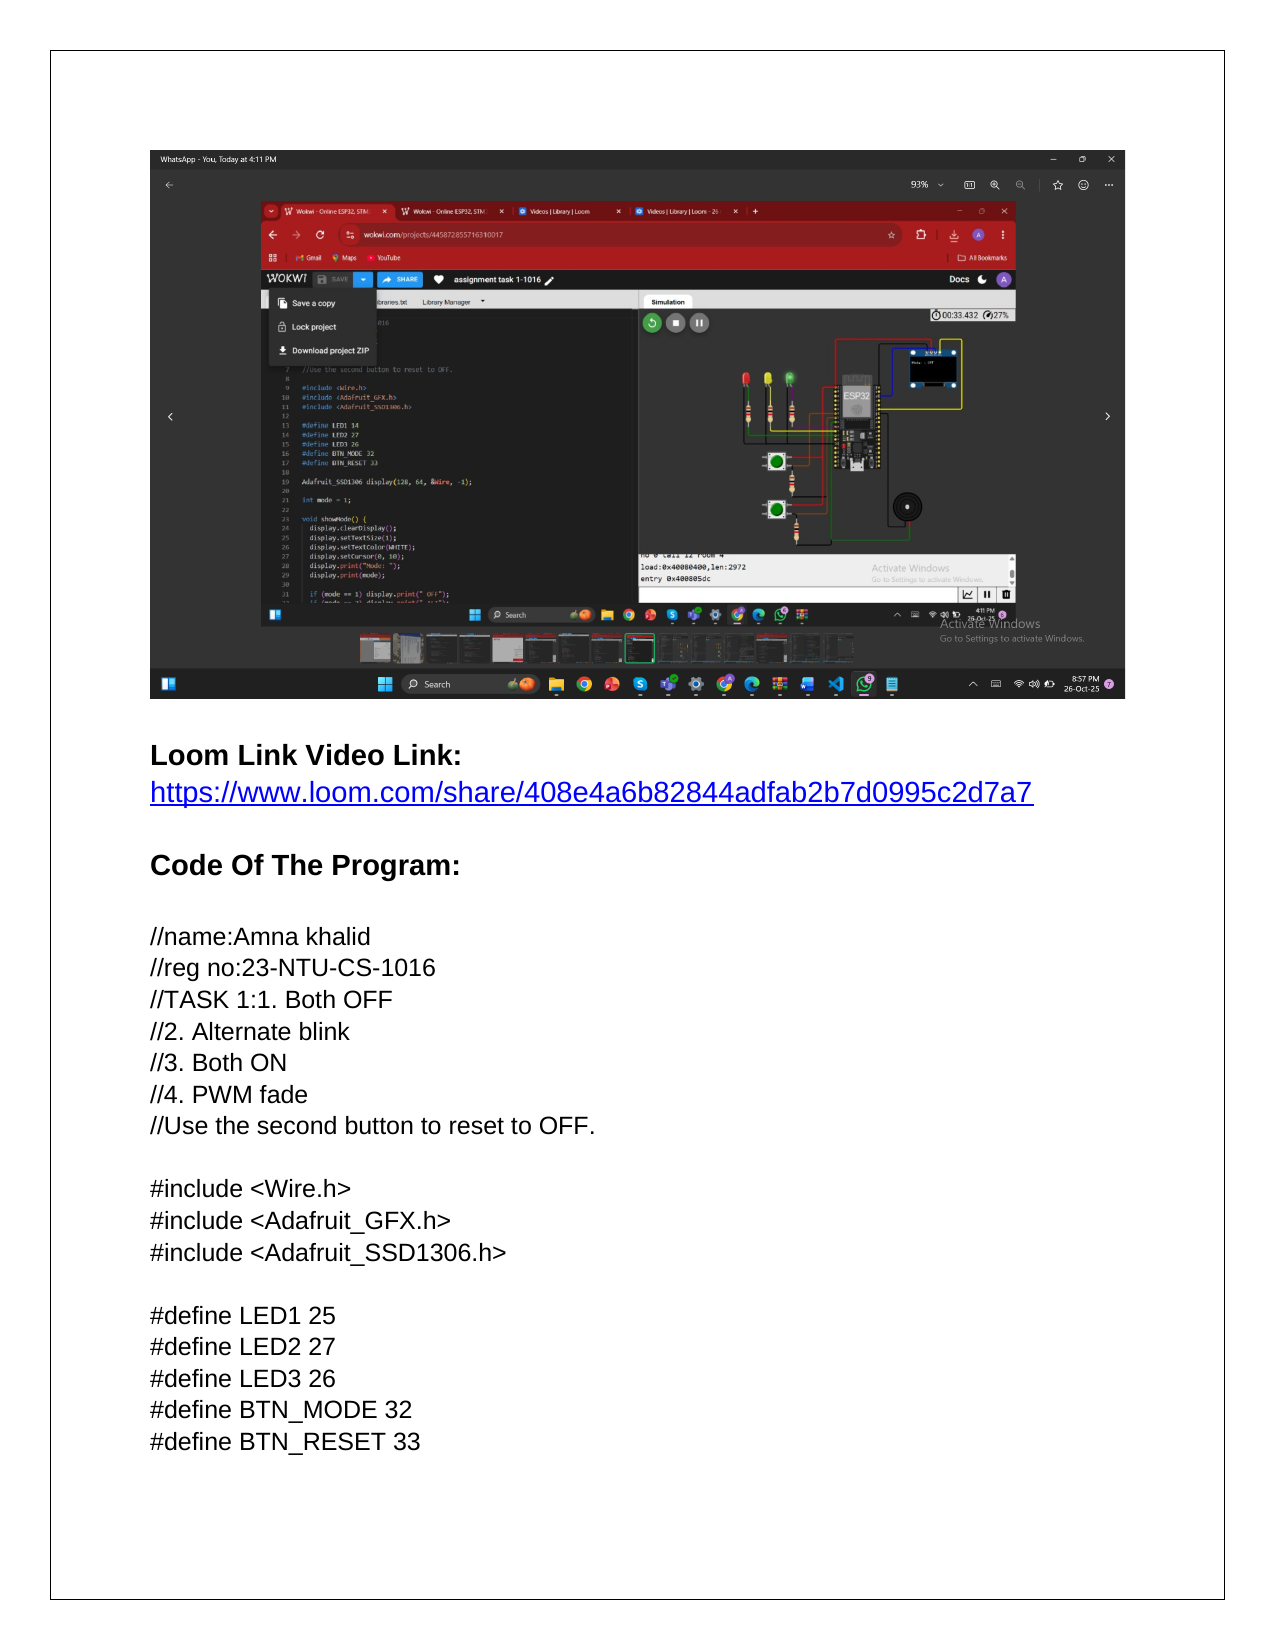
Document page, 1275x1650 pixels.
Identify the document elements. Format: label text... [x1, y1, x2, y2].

text #define LED2 27 [150, 1332, 1124, 1361]
text //TASK 1:1. Both OFF [150, 985, 1124, 1014]
text //reg no:23-NTU-CS-1016 [150, 953, 1124, 982]
text //2. Alternate blink [150, 1017, 1124, 1045]
text #include <Adafruit_SSD1306.h> [150, 1237, 1124, 1266]
text //3. Both ON [150, 1048, 1124, 1077]
text #include <Wire.h> [150, 1174, 1124, 1203]
text #define BTN_RESET 33 [150, 1427, 1124, 1456]
text //Use the second button to reset to OFF. [150, 1111, 1124, 1140]
text #define LED3 26 [150, 1364, 1124, 1392]
text Loom Link Video Link: [150, 738, 1124, 772]
text #include <Adafruit_GFX.h> [150, 1206, 1124, 1235]
picture [150, 150, 1125, 699]
text //name:Amna khalid [150, 922, 1124, 951]
text https://www.loom.com/share/408e4a6b82844adfab2b7d0995c2d7a7 [150, 775, 1124, 808]
text #define BTN_MODE 32 [150, 1395, 1124, 1424]
text Code Of The Program: [150, 848, 1124, 882]
text #define LED1 25 [150, 1301, 1124, 1329]
text //4. PWM fade [150, 1080, 1124, 1108]
